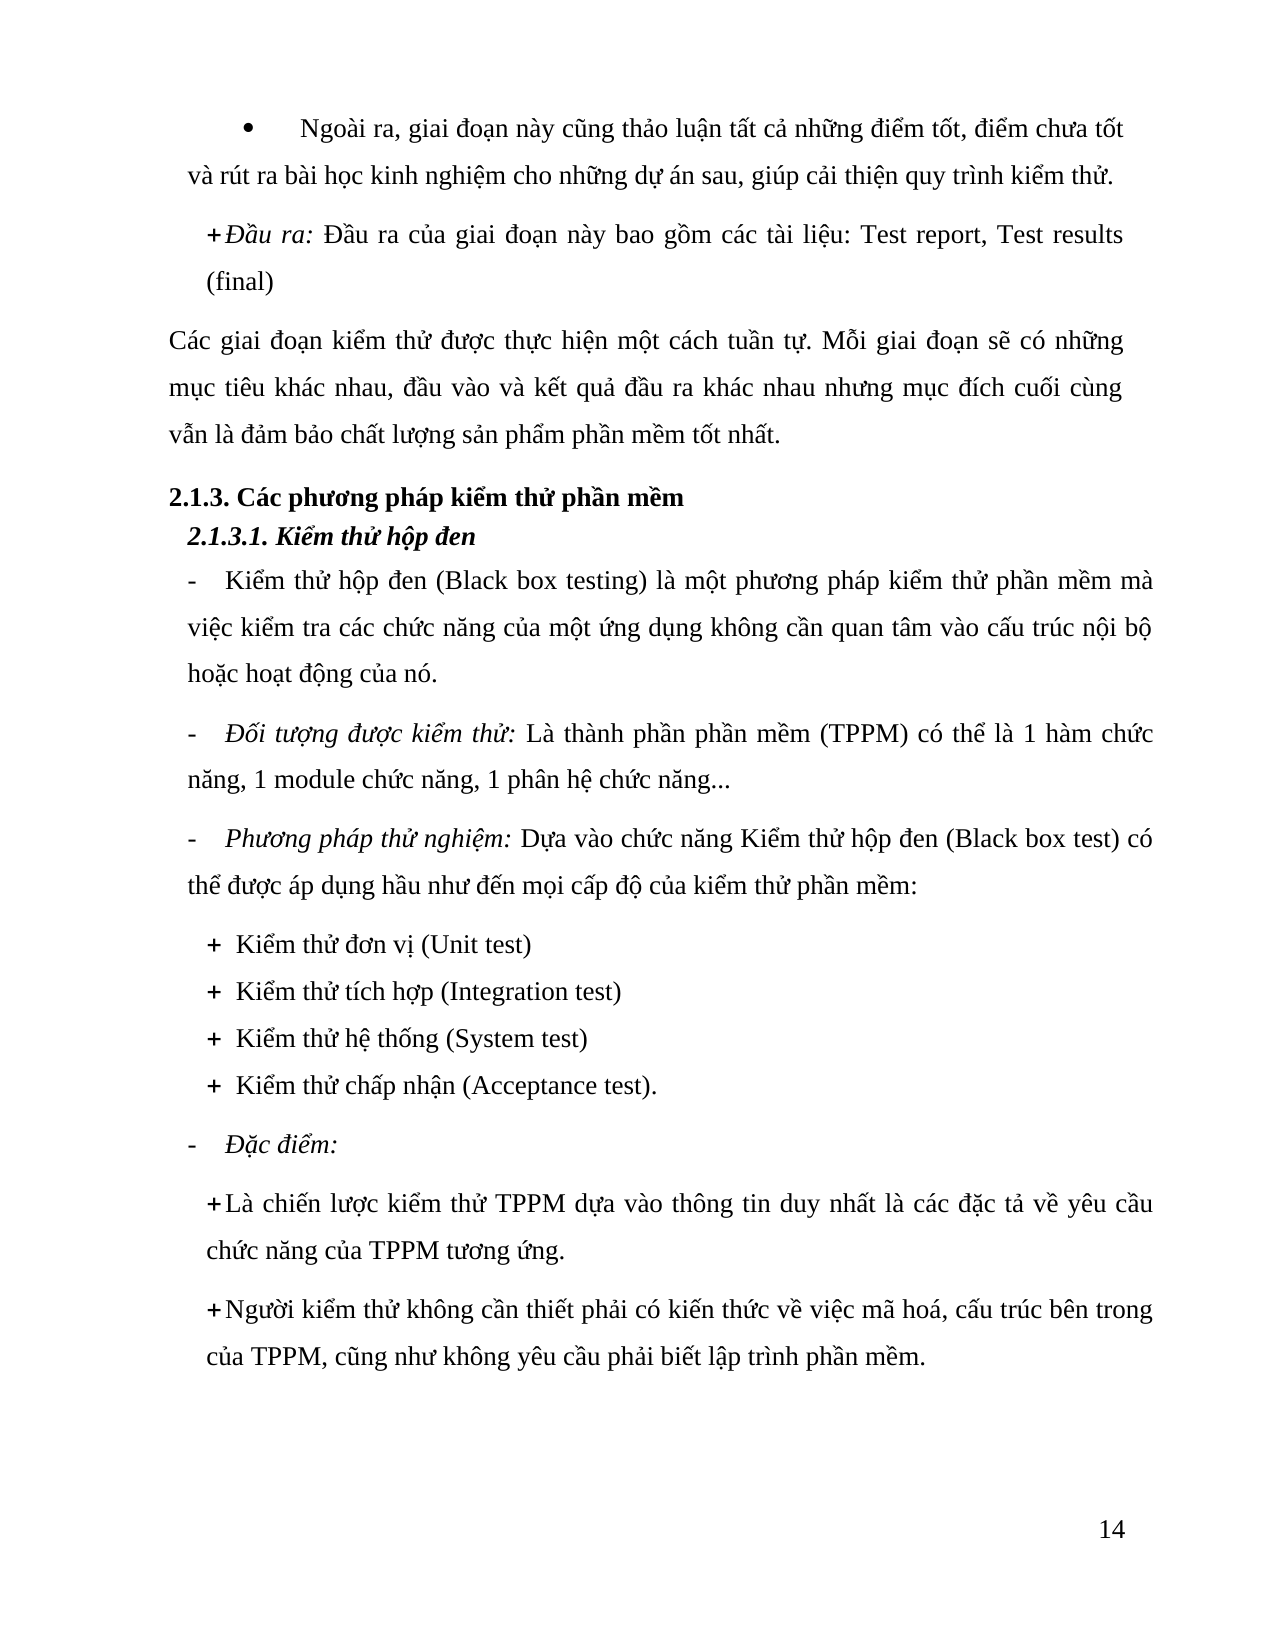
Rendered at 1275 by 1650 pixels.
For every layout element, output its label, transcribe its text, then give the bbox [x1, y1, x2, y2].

list Đầu ra: Đầu ra của giai đoạn này bao gồm các tài liệu: Test report, Test results (final) [206, 218, 1125, 296]
subtitle 2.1.3.1. Kiểm thử hộp đen [187, 521, 1125, 552]
list Kiểm thử chấp nhận (Acceptance test). [206, 1069, 1125, 1100]
list Là chiến lược kiểm thử TPPM dựa vào thông tin duy nhất là các đặc tả về yêu cầu chức năng của TPPM tương ứng. [206, 1187, 1154, 1265]
list Đặc điểm: [187, 1128, 1125, 1159]
list Kiểm thử hộp đen (Black box testing) là một phương pháp kiểm thử phần mềm mà việc kiểm tra các chức năng của một ứng dụng không cần quan tâm vào cấu trúc nội bộ hoặc hoạt động của nó. [187, 564, 1154, 689]
subtitle 2.1.3. Các phương pháp kiểm thử phần mềm [169, 481, 1125, 512]
list Kiểm thử tích hợp (Integration test) [206, 975, 1125, 1006]
list Kiểm thử hệ thống (System test) [206, 1022, 1125, 1053]
text Các giai đoạn kiểm thử được thực hiện một cách tuần tự. Mỗi giai đoạn sẽ có những mục tiêu khác nhau, đầu vào và kết quả đầu ra khác nhau nhưng mục đích cuối cùng vẫn là đảm bảo chất lượng sản phẩm phần mềm tốt nhất. [169, 324, 1125, 449]
list Phương pháp thử nghiệm: Dựa vào chức năng Kiểm thử hộp đen (Black box test) có thể được áp dụng hầu như đến mọi cấp độ của kiểm thử phần mềm: [187, 822, 1154, 900]
list Ngoài ra, giai đoạn này cũng thảo luận tất cả những điểm tốt, điểm chưa tốt và rút ra bài học kinh nghiệm cho những dự án sau, giúp cải thiện quy trình kiểm thử. [187, 112, 1125, 190]
list Kiểm thử đơn vị (Unit test) [206, 928, 1125, 959]
list Đối tượng được kiểm thử: Là thành phần phần mềm (TPPM) có thể là 1 hàm chức năng, 1 module chức năng, 1 phân hệ chức năng... [187, 717, 1154, 794]
list Người kiểm thử không cần thiết phải có kiến thức về việc mã hoá, cấu trúc bên trong của TPPM, cũng như không yêu cầu phải biết lập trình phần mềm. [206, 1293, 1154, 1371]
